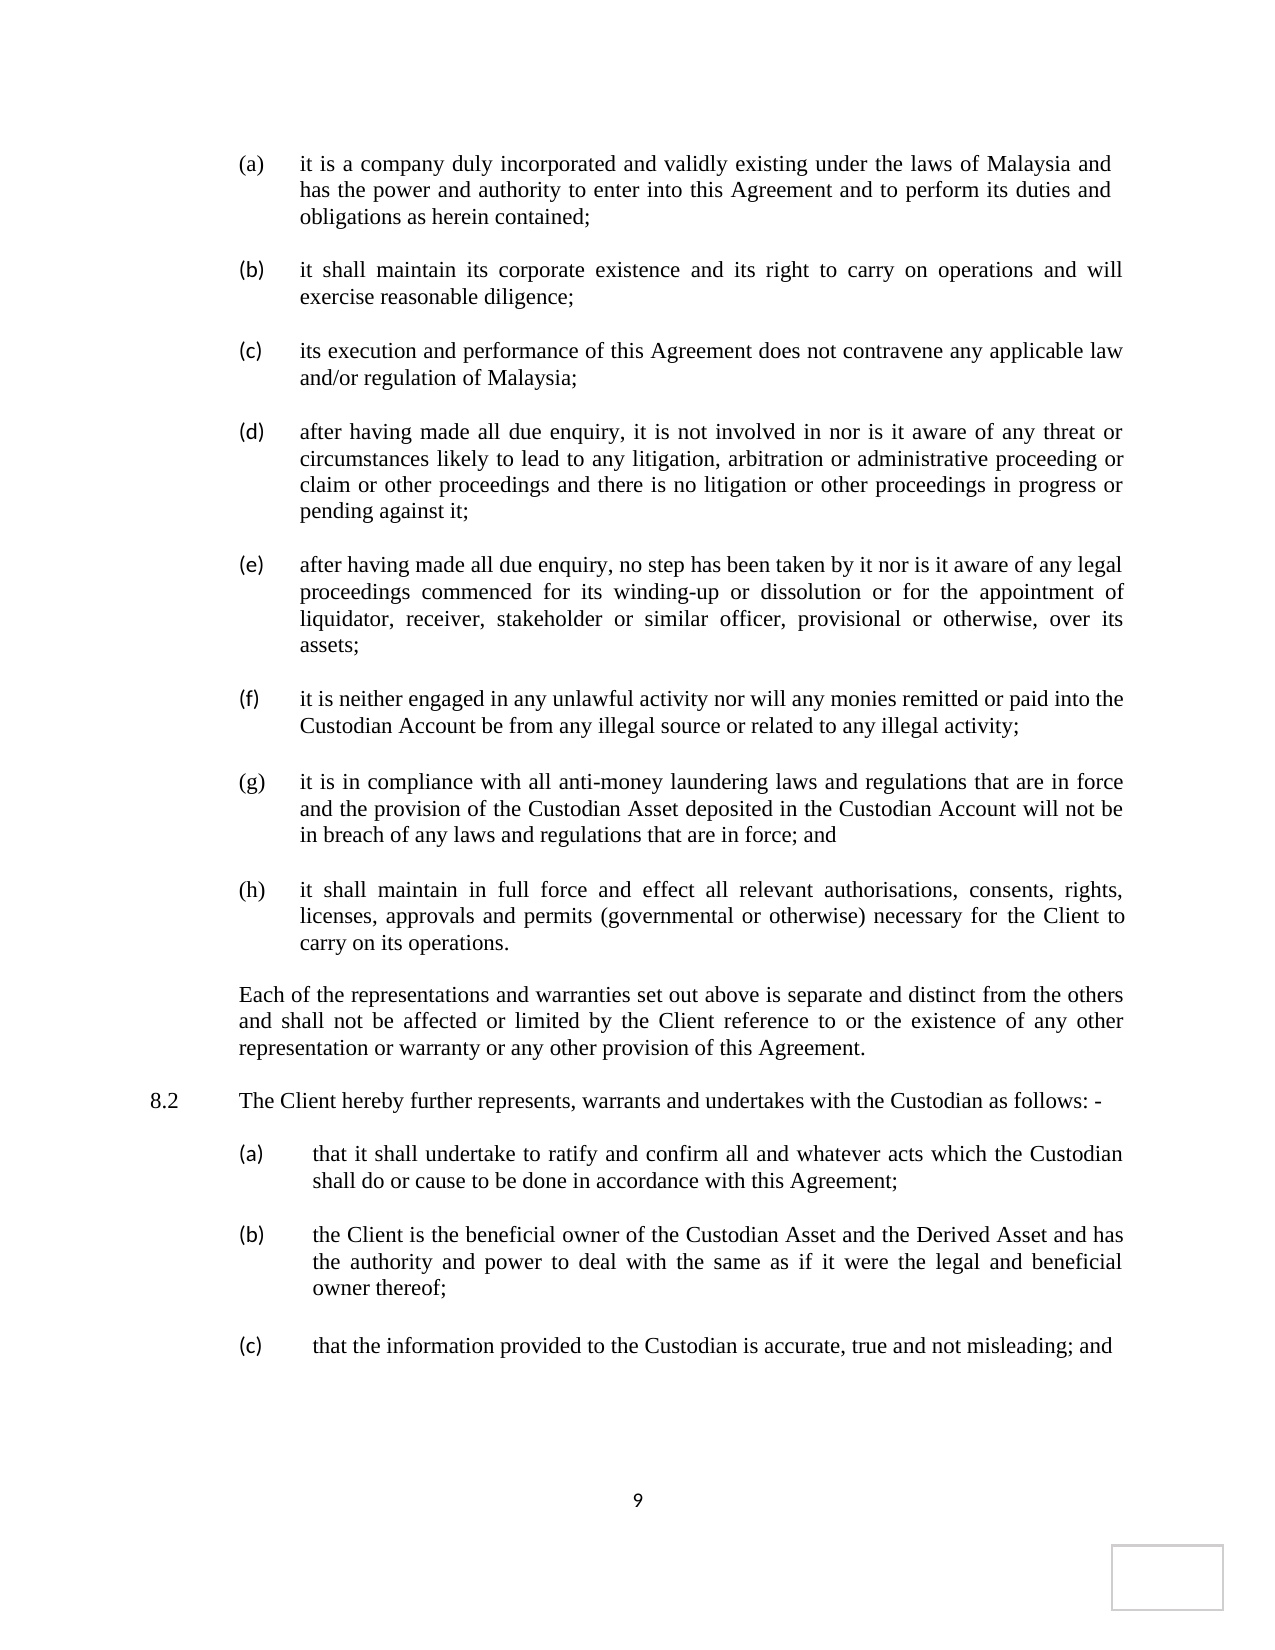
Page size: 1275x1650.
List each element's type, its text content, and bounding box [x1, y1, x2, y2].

list after having made all due enquiry, it is not involved in nor is it aware of any threat or circumstances likely to lead to any litigation, arbitration or administrative proceeding or claim or other proceedings and there is no litigation or other proceedings in progress or pending against it; [239, 417, 1125, 524]
list it shall maintain its corporate existence and its right to carry on operations and will exercise reasonable diligence; [239, 255, 1125, 310]
list that it shall undertake to ratify and confirm all and whatever acts which the Custodian shall do or cause to be done in accordance with this Agreement; [239, 1139, 1125, 1194]
list the Client is the beneficial owner of the Custodian Asset and the Derived Asset and has the authority and power to deal with the same as if it were the legal and beneficial owner thereof; [239, 1220, 1125, 1301]
list that the information provided to the Custodian is accurate, true and not misleading; and [239, 1331, 1125, 1359]
list its execution and performance of this Agreement does not contravene any applicable law and/or regulation of Malaysia; [239, 336, 1125, 391]
text Each of the representations and warranties set out above is separate and distinct from the others and shall not be affected or limited by the Client reference to or the existence of any other representation or warranty or any other provision of this Agreement. [239, 981, 1125, 1060]
list it shall maintain in full force and effect all relevant authorisations, consents, rights, licenses, approvals and permits (governmental or otherwise) necessary for the Client to carry on its operations. [239, 876, 1125, 955]
list it is neither engaged in any unlawful activity nor will any monies remitted or paid into the Custodian Account be from any illegal source or related to any illegal activity; [239, 684, 1125, 738]
list after having made all due enquiry, no step has been taken by it nor is it aware of any legal proceedings commenced for its winding-up or dissolution or for the appointment of liquidator, receiver, stakeholder or similar officer, provisional or otherwise, over its assets; [239, 550, 1125, 657]
text 8.2 The Client hereby further represents, warrants and undertakes with the Custodian as follows: - [150, 1087, 1125, 1113]
list it is a company duly incorporated and validly existing under the laws of Malaysia and has the power and authority to enter into this Agreement and to perform its duties and obligations as herein contained; [239, 150, 1113, 229]
list it is in compliance with all anti-money laundering laws and regulations that are in force and the provision of the Custodian Asset deposited in the Custodian Account will not be in breach of any laws and regulations that are in force; and [239, 768, 1125, 847]
